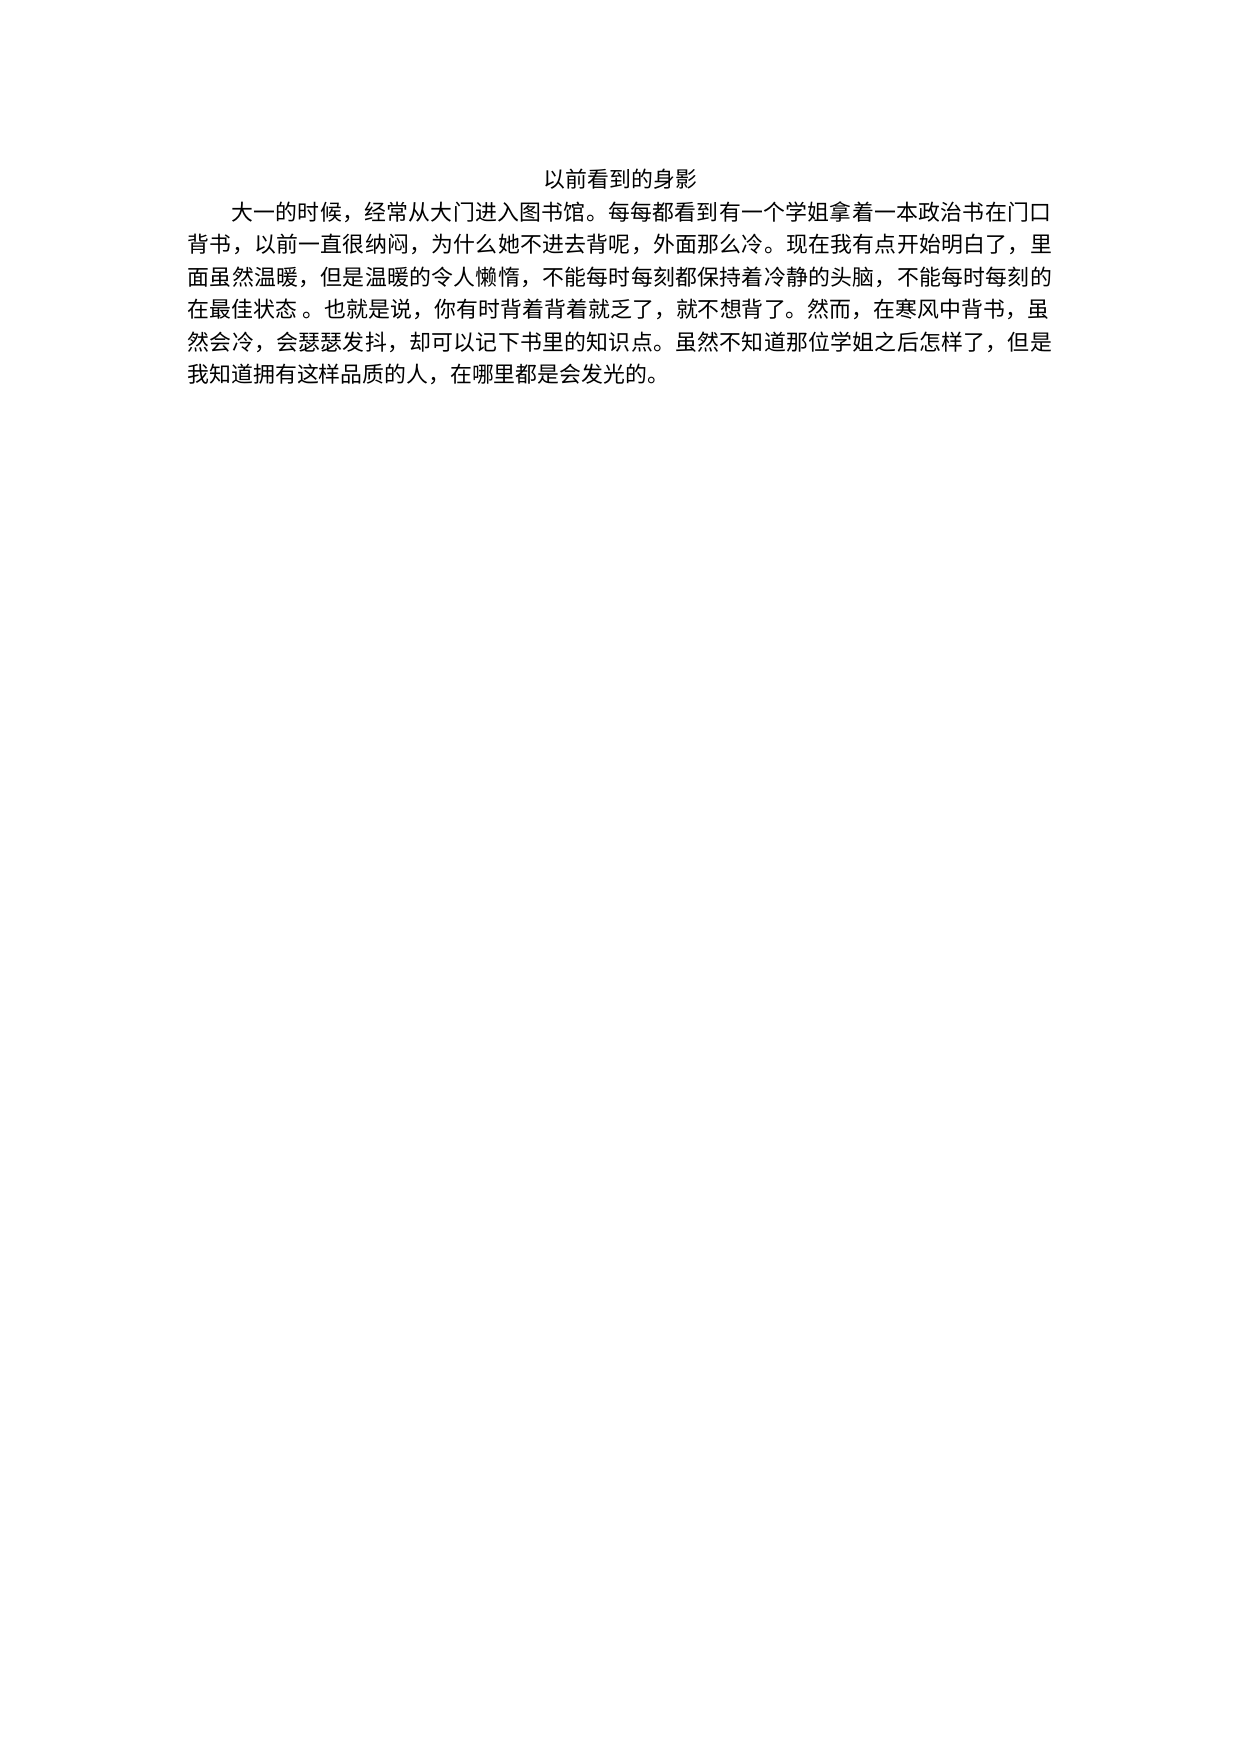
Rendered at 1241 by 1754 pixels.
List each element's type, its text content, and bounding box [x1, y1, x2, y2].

text 大一的时候，经常从大门进入图书馆。每每都看到有一个学姐拿着一本政治书在门口背书，以前一直很纳闷，为什么她不进去背呢，外面那么冷。现在我有点开始明白了，里面虽然温暖，但是温暖的令人懒惰，不能每时每刻都保持着冷静的头脑，不能每时每刻的在最佳状态 。也就是说，你有时背着背着就乏了，就不想背了。然而，在寒风中背书，虽然会冷，会瑟瑟发抖，却可以记下书里的知识点。虽然不知道那位学姐之后怎样了，但是我知道拥有这样品质的人，在哪里都是会发光的。 [187, 194, 1053, 389]
text 以前看到的身影 [187, 162, 1053, 194]
